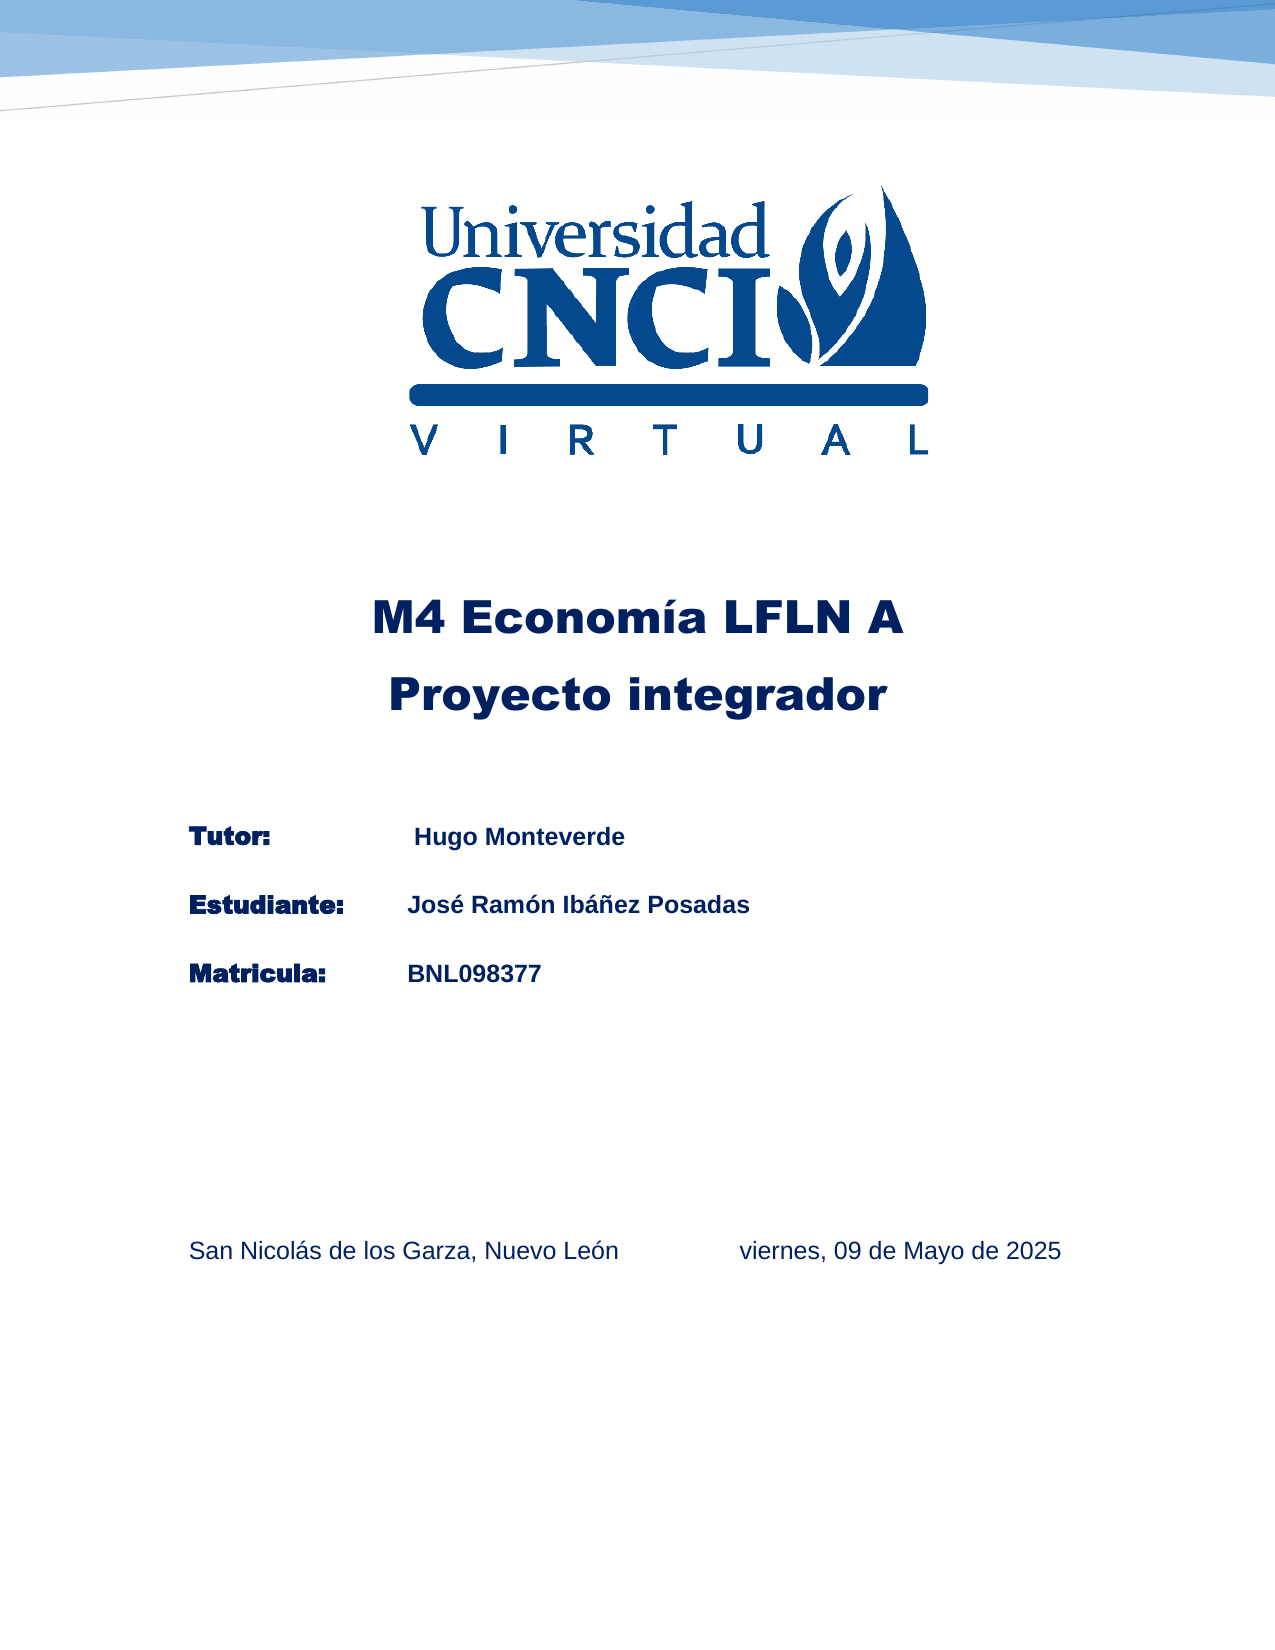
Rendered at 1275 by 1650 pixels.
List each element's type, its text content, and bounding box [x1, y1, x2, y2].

picture [409, 181, 929, 461]
table_cell Matricula: [177, 959, 396, 1028]
table_cell José Ramón Ibáñez Posadas [396, 890, 1072, 959]
table_header Tutor: [177, 822, 396, 890]
table_cell BNL098377 [396, 959, 1072, 1028]
text Proyecto integrador [177, 668, 1098, 720]
table_header viernes, 09 de Mayo de 2025 [660, 1236, 1142, 1373]
text M4 Economía LFLN A [177, 592, 1098, 644]
table_header Hugo Monteverde [396, 822, 1072, 890]
table_header San Nicolás de los Garza, Nuevo León [177, 1236, 659, 1373]
table_cell Estudiante: [177, 890, 396, 959]
picture [0, 0, 1275, 121]
